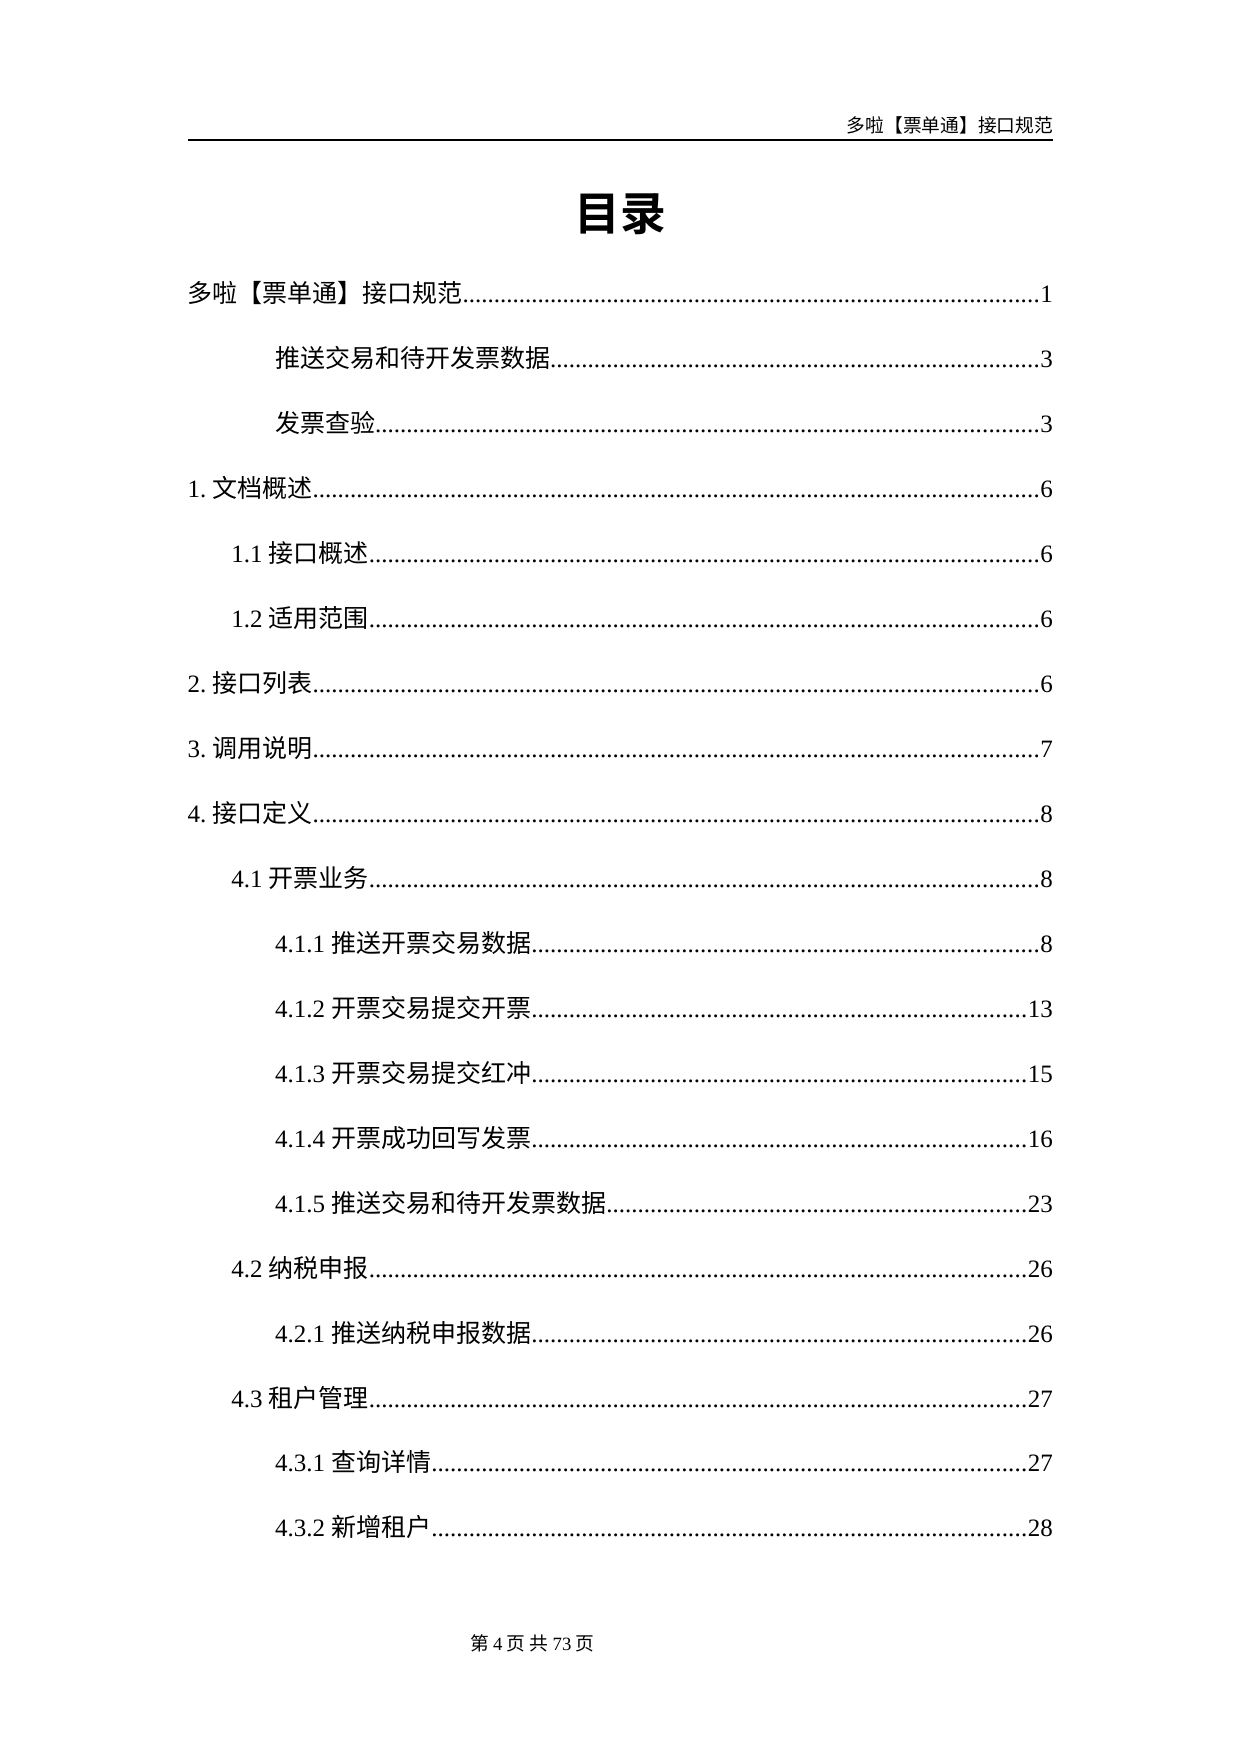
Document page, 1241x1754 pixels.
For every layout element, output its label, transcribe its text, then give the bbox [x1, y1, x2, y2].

text 推送交易和待开发票数据 3 [275, 324, 1053, 389]
list 目录 [187, 162, 1053, 259]
text 4. 接口定义 8 [187, 779, 1053, 844]
text 2. 接口列表 6 [187, 649, 1053, 714]
text 3. 调用说明 7 [187, 714, 1053, 779]
text 4.1.5 推送交易和待开发票数据 23 [275, 1169, 1053, 1234]
text 4.2 纳税申报 26 [231, 1234, 1053, 1299]
text 4.2.1 推送纳税申报数据 26 [275, 1299, 1053, 1364]
text 4.3.2 新增租户 28 [275, 1494, 1053, 1559]
text 4.1.1 推送开票交易数据 8 [275, 909, 1053, 974]
text 1.2 适用范围 6 [231, 584, 1053, 649]
text 4.1.4 开票成功回写发票 16 [275, 1104, 1053, 1169]
text 4.1.2 开票交易提交开票 13 [275, 974, 1053, 1039]
text 发票查验 3 [275, 389, 1053, 454]
text 4.3.1 查询详情 27 [275, 1429, 1053, 1494]
text 4.1.3 开票交易提交红冲 15 [275, 1039, 1053, 1104]
text 多啦【票单通】接口规范 1 [187, 259, 1053, 324]
text 1.1 接口概述 6 [231, 519, 1053, 584]
text 4.1 开票业务 8 [231, 844, 1053, 909]
text 1. 文档概述 6 [187, 454, 1053, 519]
text 4.3 租户管理 27 [231, 1364, 1053, 1429]
